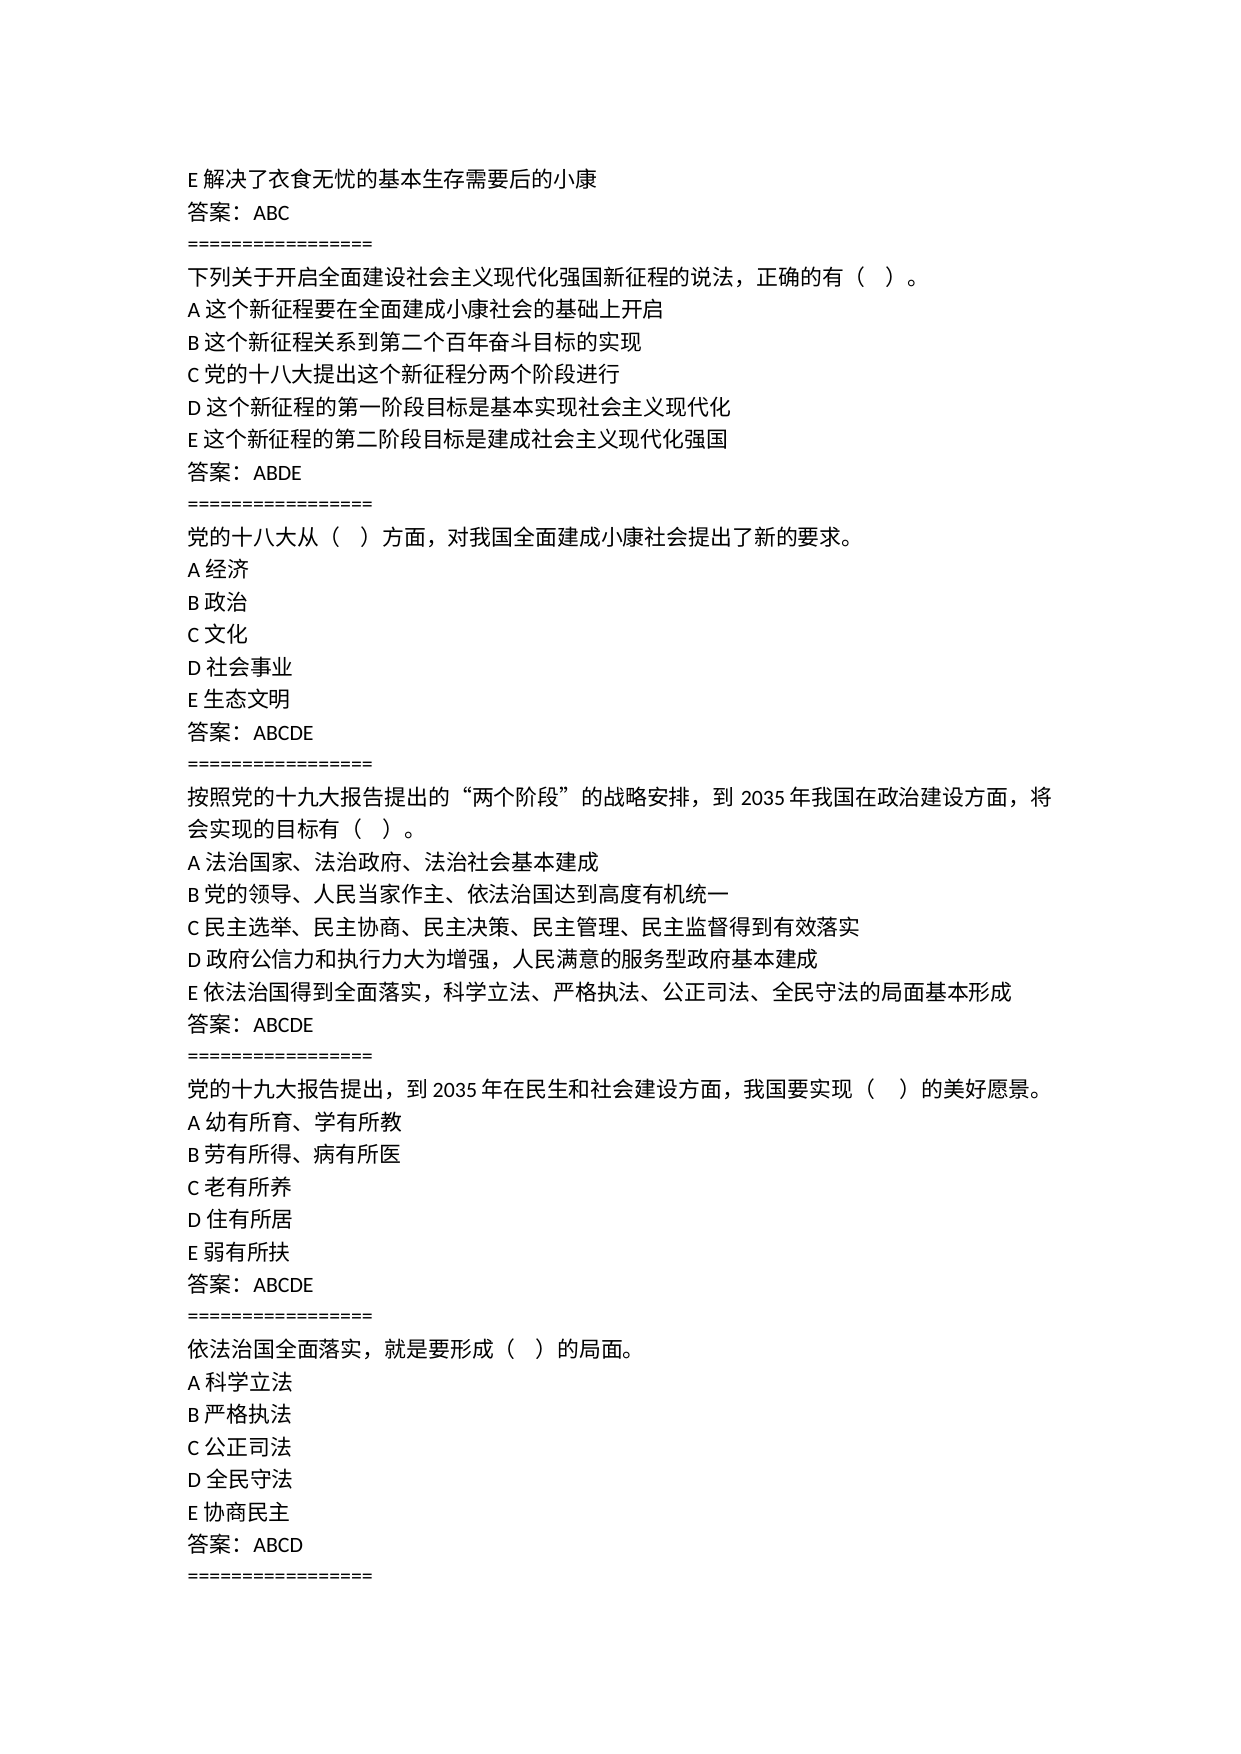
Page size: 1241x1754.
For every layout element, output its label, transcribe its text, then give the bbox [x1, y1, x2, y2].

text B 党的领导、人民当家作主、依法治国达到高度有机统一 [187, 877, 1053, 909]
text ================= [187, 747, 1053, 779]
text A 幼有所育、学有所教 [187, 1104, 1053, 1137]
text ================= [187, 1039, 1053, 1072]
text D 社会事业 [187, 649, 1053, 682]
text C 党的十八大提出这个新征程分两个阶段进行 [187, 357, 1053, 389]
text E 解决了衣食无忧的基本生存需要后的小康 [187, 162, 1053, 194]
text B 这个新征程关系到第二个百年奋斗目标的实现 [187, 324, 1053, 357]
text A 法治国家、法治政府、法治社会基本建成 [187, 844, 1053, 877]
text 党的十九大报告提出，到2035年在民生和社会建设方面，我国要实现（ ）的美好愿景。 [187, 1072, 1053, 1104]
text 党的十八大从（ ）方面，对我国全面建成小康社会提出了新的要求。 [187, 519, 1053, 552]
text D 住有所居 [187, 1202, 1053, 1234]
text 答案：ABC [187, 194, 1053, 227]
text A 这个新征程要在全面建成小康社会的基础上开启 [187, 292, 1053, 324]
text 下列关于开启全面建设社会主义现代化强国新征程的说法，正确的有（ ）。 [187, 259, 1053, 292]
text B 严格执法 [187, 1397, 1053, 1429]
text A 经济 [187, 552, 1053, 584]
text D 这个新征程的第一阶段目标是基本实现社会主义现代化 [187, 389, 1053, 422]
text E 这个新征程的第二阶段目标是建成社会主义现代化强国 [187, 422, 1053, 454]
text E 弱有所扶 [187, 1234, 1053, 1267]
text 答案：ABDE [187, 454, 1053, 487]
text C 文化 [187, 617, 1053, 649]
text C 老有所养 [187, 1169, 1053, 1202]
text E 依法治国得到全面落实，科学立法、严格执法、公正司法、全民守法的局面基本形成 [187, 974, 1053, 1007]
text E 协商民主 [187, 1494, 1053, 1527]
text 答案：ABCDE [187, 1267, 1053, 1299]
text D 全民守法 [187, 1462, 1053, 1494]
text ================= [187, 487, 1053, 519]
text 答案：ABCD [187, 1527, 1053, 1559]
text D 政府公信力和执行力大为增强，人民满意的服务型政府基本建成 [187, 942, 1053, 974]
text ================= [187, 227, 1053, 259]
text B 政治 [187, 584, 1053, 617]
text A 科学立法 [187, 1364, 1053, 1397]
text 依法治国全面落实，就是要形成（ ）的局面。 [187, 1332, 1053, 1364]
text B 劳有所得、病有所医 [187, 1137, 1053, 1169]
text 答案：ABCDE [187, 1007, 1053, 1039]
text C 公正司法 [187, 1429, 1053, 1462]
text C 民主选举、民主协商、民主决策、民主管理、民主监督得到有效落实 [187, 909, 1053, 942]
text 答案：ABCDE [187, 714, 1053, 747]
text E 生态文明 [187, 682, 1053, 714]
text 按照党的十九大报告提出的“两个阶段”的战略安排，到2035年我国在政治建设方面，将会实现的目标有（ ）。 [187, 779, 1053, 844]
text ================= [187, 1299, 1053, 1332]
text ================= [187, 1559, 1053, 1592]
